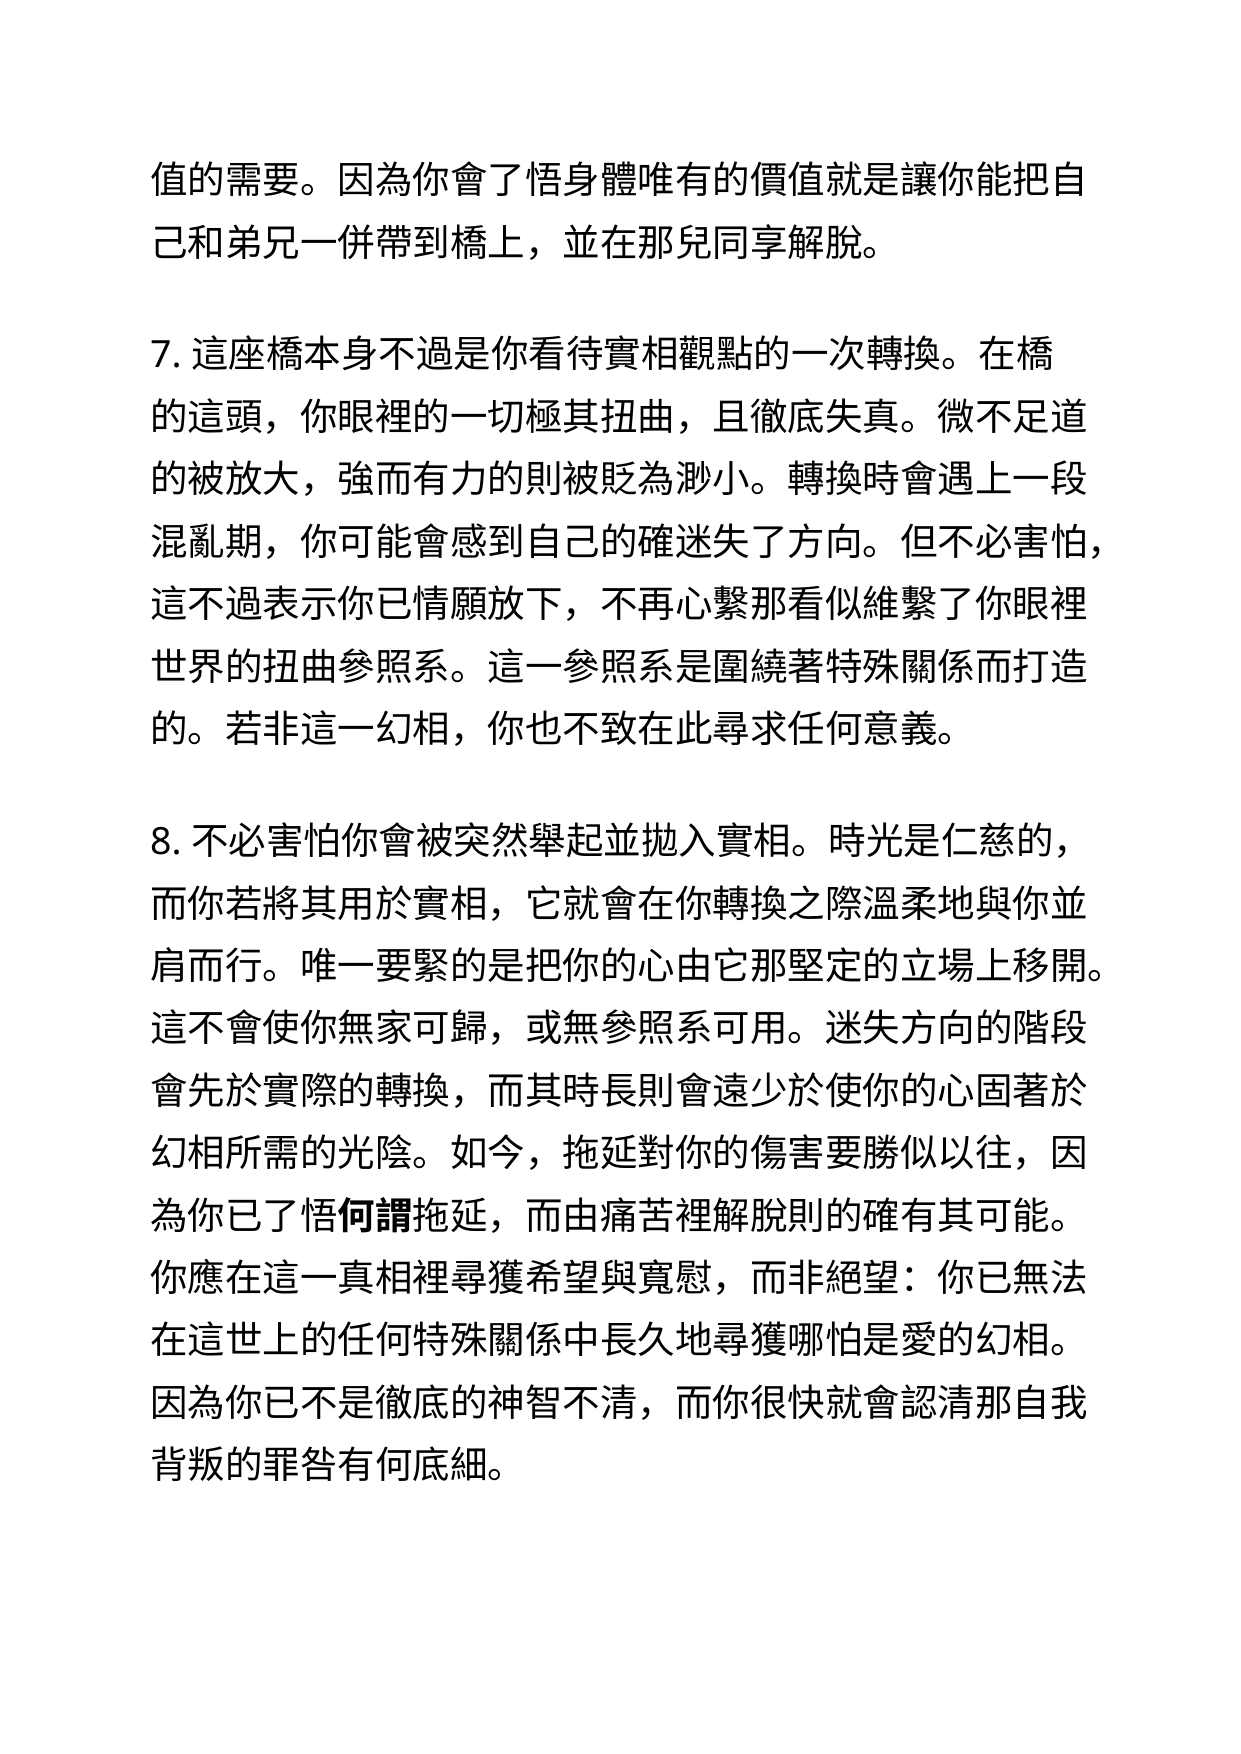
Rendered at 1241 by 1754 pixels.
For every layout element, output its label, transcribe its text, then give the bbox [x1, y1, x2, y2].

text 7. 這座橋本身不過是你看待實相觀點的一次轉換。在橋的這頭，你眼裡的一切極其扭曲，且徹底失真。微不足道的被放大，強而有力的則被貶為渺小。轉換時會遇上一段混亂期，你可能會感到自己的確迷失了方向。但不必害怕，這不過表示你已情願放下，不再心繫那看似維繫了你眼裡世界的扭曲參照系。這一參照系是圍繞著特殊關係而打造的。若非這一幻相，你也不致在此尋求任何意義。 [150, 324, 1090, 753]
text 8. 不必害怕你會被突然舉起並拋入實相。時光是仁慈的，而你若將其用於實相，它就會在你轉換之際溫柔地與你並肩而行。唯一要緊的是把你的心由它那堅定的立場上移開。這不會使你無家可歸，或無參照系可用。迷失方向的階段會先於實際的轉換，而其時長則會遠少於使你的心固著於幻相所需的光陰。如今，拖延對你的傷害要勝似以往，因為你已了悟何謂拖延，而由痛苦裡解脫則的確有其可能。你應在這一真相裡尋獲希望與寬慰，而非絕望：你已無法在這世上的任何特殊關係中長久地尋獲哪怕是愛的幻相。因為你已不是徹底的神智不清，而你很快就會認清那自我背叛的罪咎有何底細。 [150, 811, 1090, 1489]
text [150, 150, 1090, 267]
